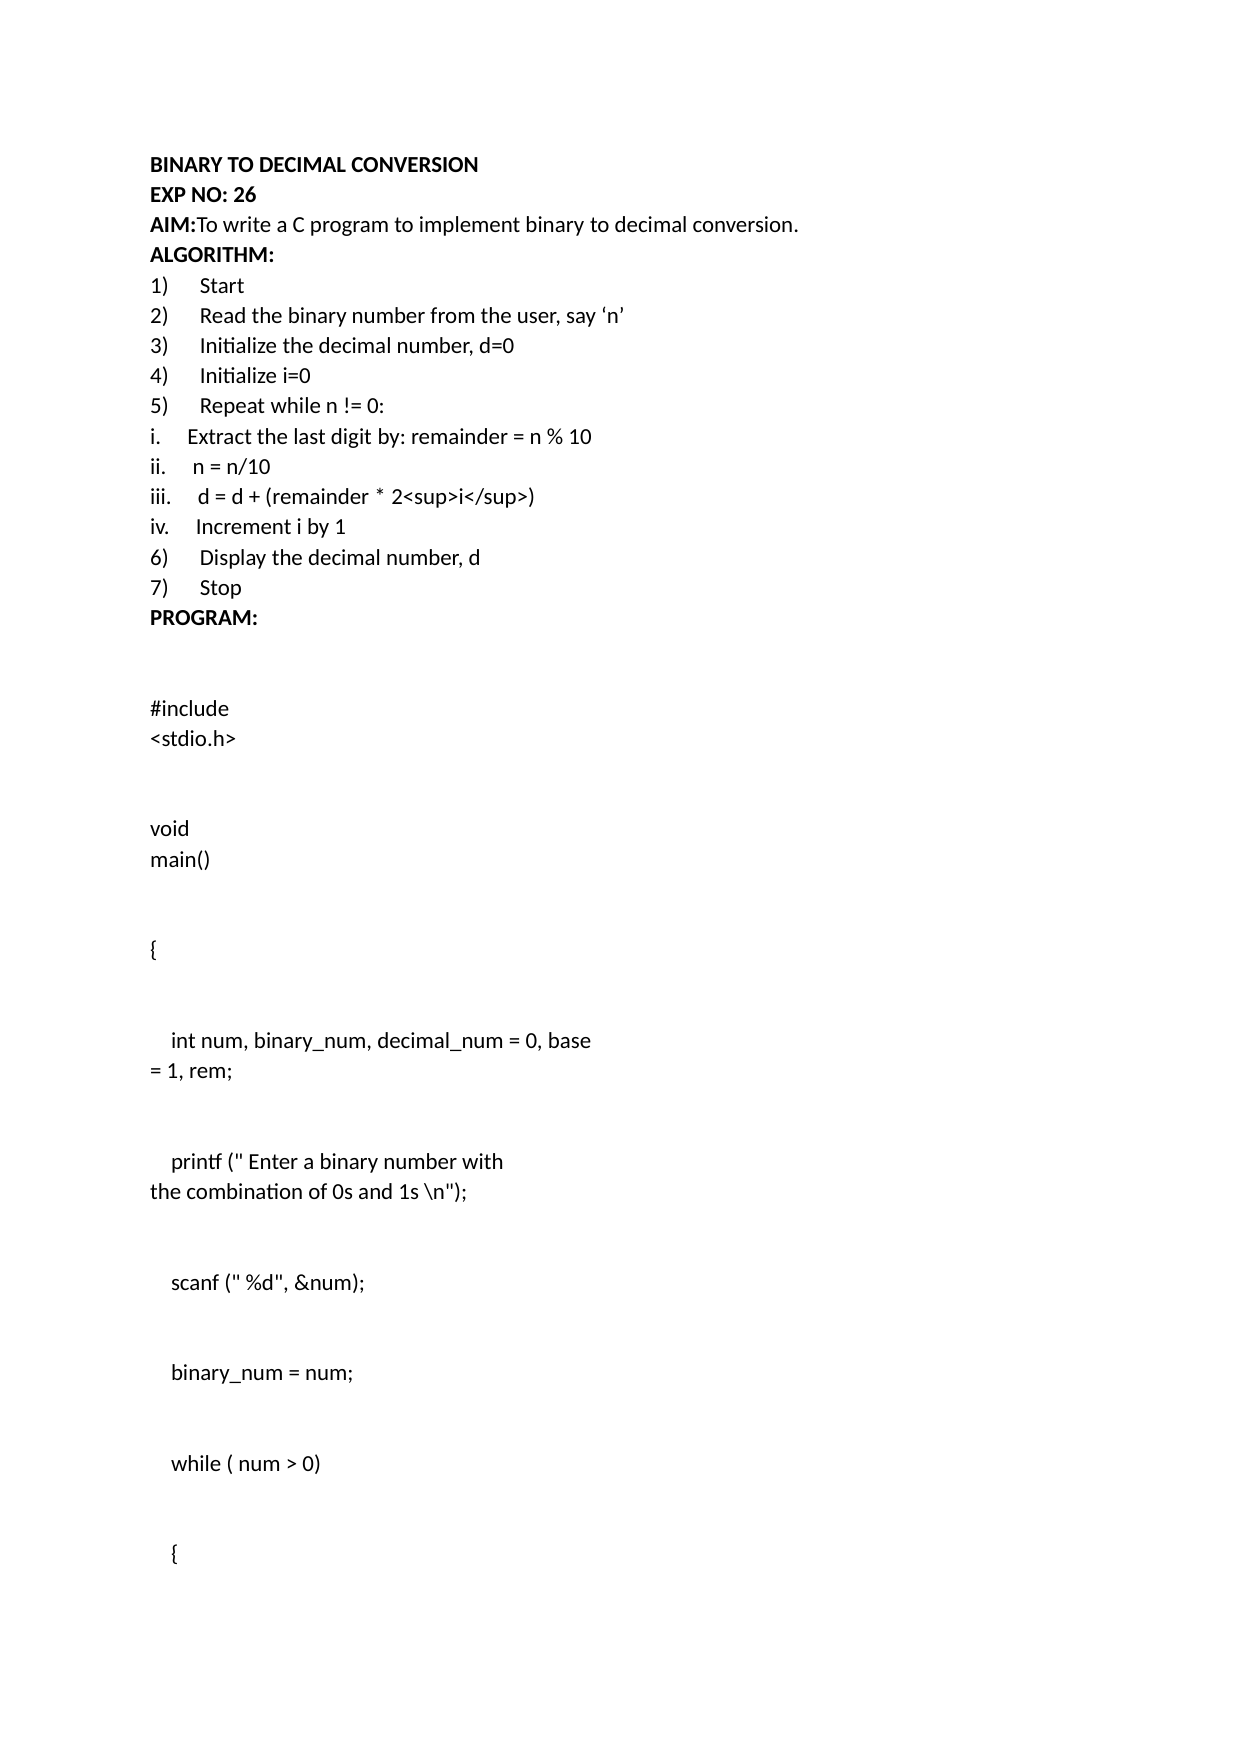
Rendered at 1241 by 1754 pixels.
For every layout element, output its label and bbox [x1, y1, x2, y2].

text [150, 150, 1090, 1598]
